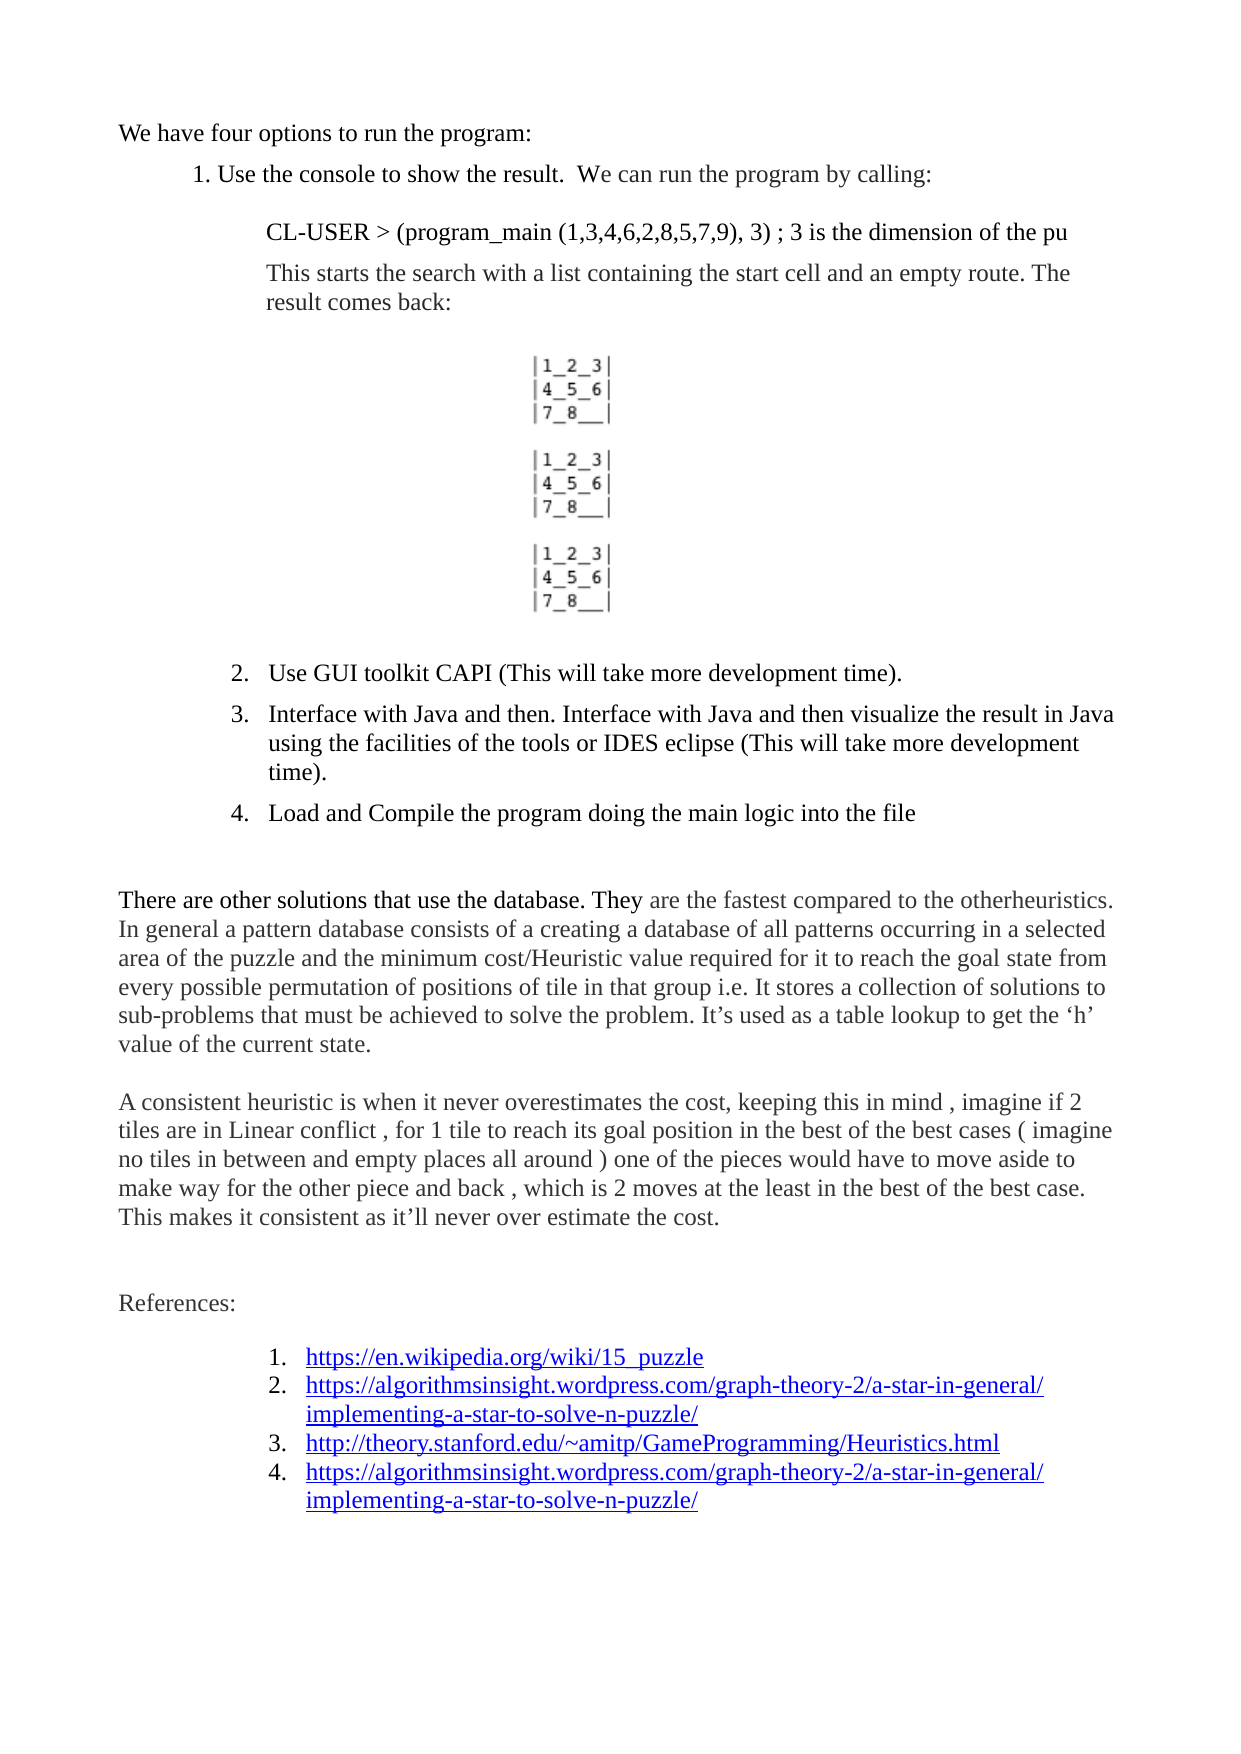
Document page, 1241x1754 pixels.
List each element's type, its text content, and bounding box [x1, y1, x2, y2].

list Interface with Java and then. Interface with Java and then visualize the result in Java using the facilities of the tools or IDES eclipse (This will take more development time). [231, 699, 1122, 786]
list Use GUI toolkit CAPI (This will take more development time). [231, 658, 1122, 687]
text This starts the search with a list containing the start cell and an empty route. The result comes back: [118, 258, 1122, 316]
list https://en.wikipedia.org/wiki/15_puzzle [268, 1342, 1122, 1371]
list https://algorithmsinsight.wordpress.com/graph-theory-2/a-star-in-general/implementing-a-star-to-solve-n-puzzle/ [268, 1457, 1122, 1514]
list http://theory.stanford.edu/~amitp/GameProgramming/Heuristics.html [268, 1428, 1122, 1457]
text There are other solutions that use the database. They are the fastest compared to the otherheuristics. In general a pattern database consists of a creating a database of all patterns occurring in a selected area of the puzzle and the minimum cost/Heuristic value required for it to reach the goal state from every possible permutation of positions of tile in that group i.e. It stores a collection of solutions to sub-problems that must be achieved to solve the problem. It’s used as a table lookup to get the ‘h’ value of the current state. [118, 885, 1122, 1058]
text We have four options to run the program: [118, 118, 1122, 147]
list https://algorithmsinsight.wordpress.com/graph-theory-2/a-star-in-general/implementing-a-star-to-solve-n-puzzle/ [268, 1371, 1122, 1428]
list Load and Compile the program doing the main logic into the file [231, 798, 1122, 827]
text CL-USER > (program_main (1,3,4,6,2,8,5,7,9), 3) ; 3 is the dimension of the pu [118, 188, 1122, 246]
text A consistent heuristic is when it never overestimates the cost, keeping this in mind , imagine if 2 tiles are in Linear conflict , for 1 tile to reach its goal position in the best of the best cases ( imagine no tiles in between and empty places all around ) one of the pieces would have to move aside to make way for the other piece and back , which is 2 moves at the least in the best of the best case. This makes it consistent as it’ll never over estimate the cost. [118, 1087, 1122, 1230]
picture [520, 336, 632, 629]
text 1. Use the console to show the result. We can run the program by calling: [118, 159, 1122, 188]
text References: [118, 1288, 1122, 1317]
